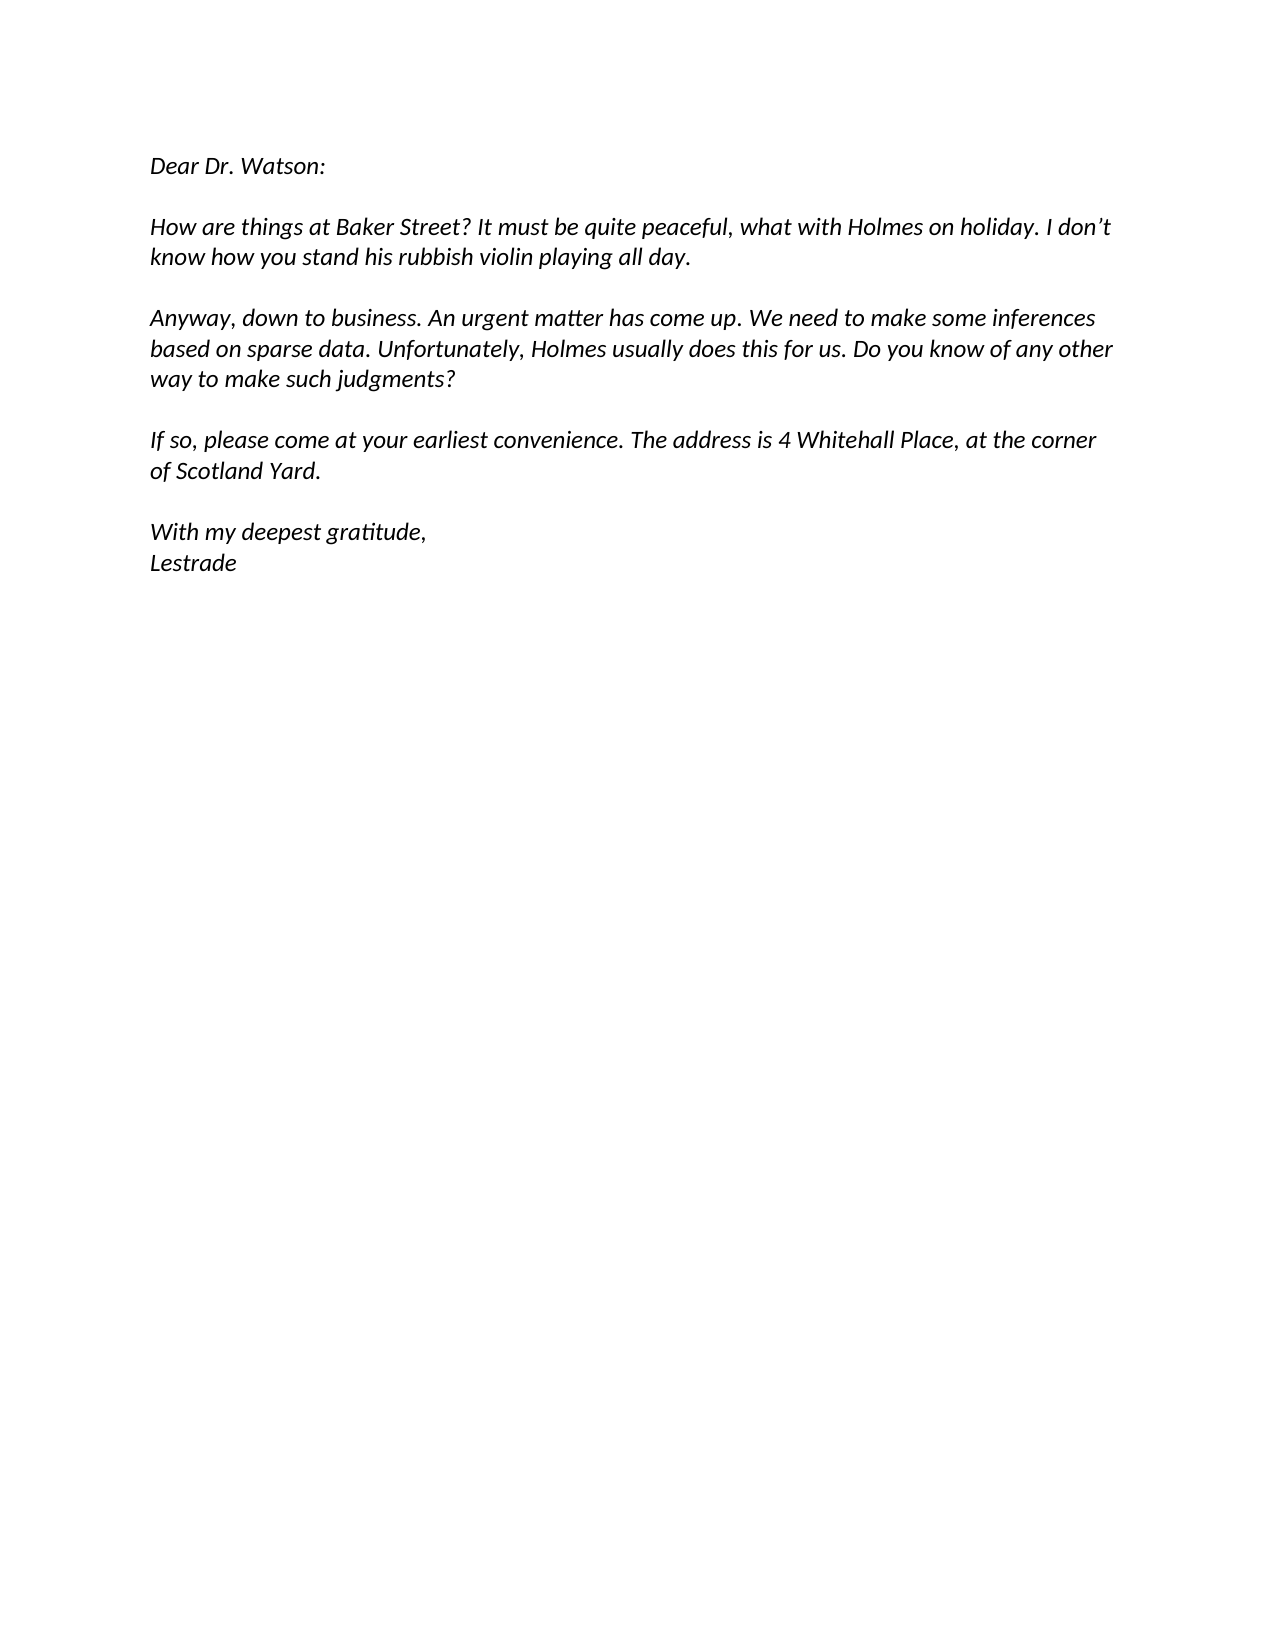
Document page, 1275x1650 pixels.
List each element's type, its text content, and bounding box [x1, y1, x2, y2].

text Anyway, down to business. An urgent matter has come up. We need to make some inferences based on sparse data. Unfortunately, Holmes usually does this for us. Do you know of any other way to make such judgments? [150, 303, 1125, 394]
text How are things at Baker Street? It must be quite peaceful, what with Holmes on holiday. I don’t know how you stand his rubbish violin playing all day. [150, 211, 1125, 272]
text Lestrade [150, 547, 1125, 577]
text With my deepest gratitude, [150, 516, 1125, 547]
text If so, please come at your earliest convenience. The address is 4 Whitehall Place, at the corner of Scotland Yard. [150, 425, 1125, 486]
text Dear Dr. Watson: [150, 150, 1125, 181]
